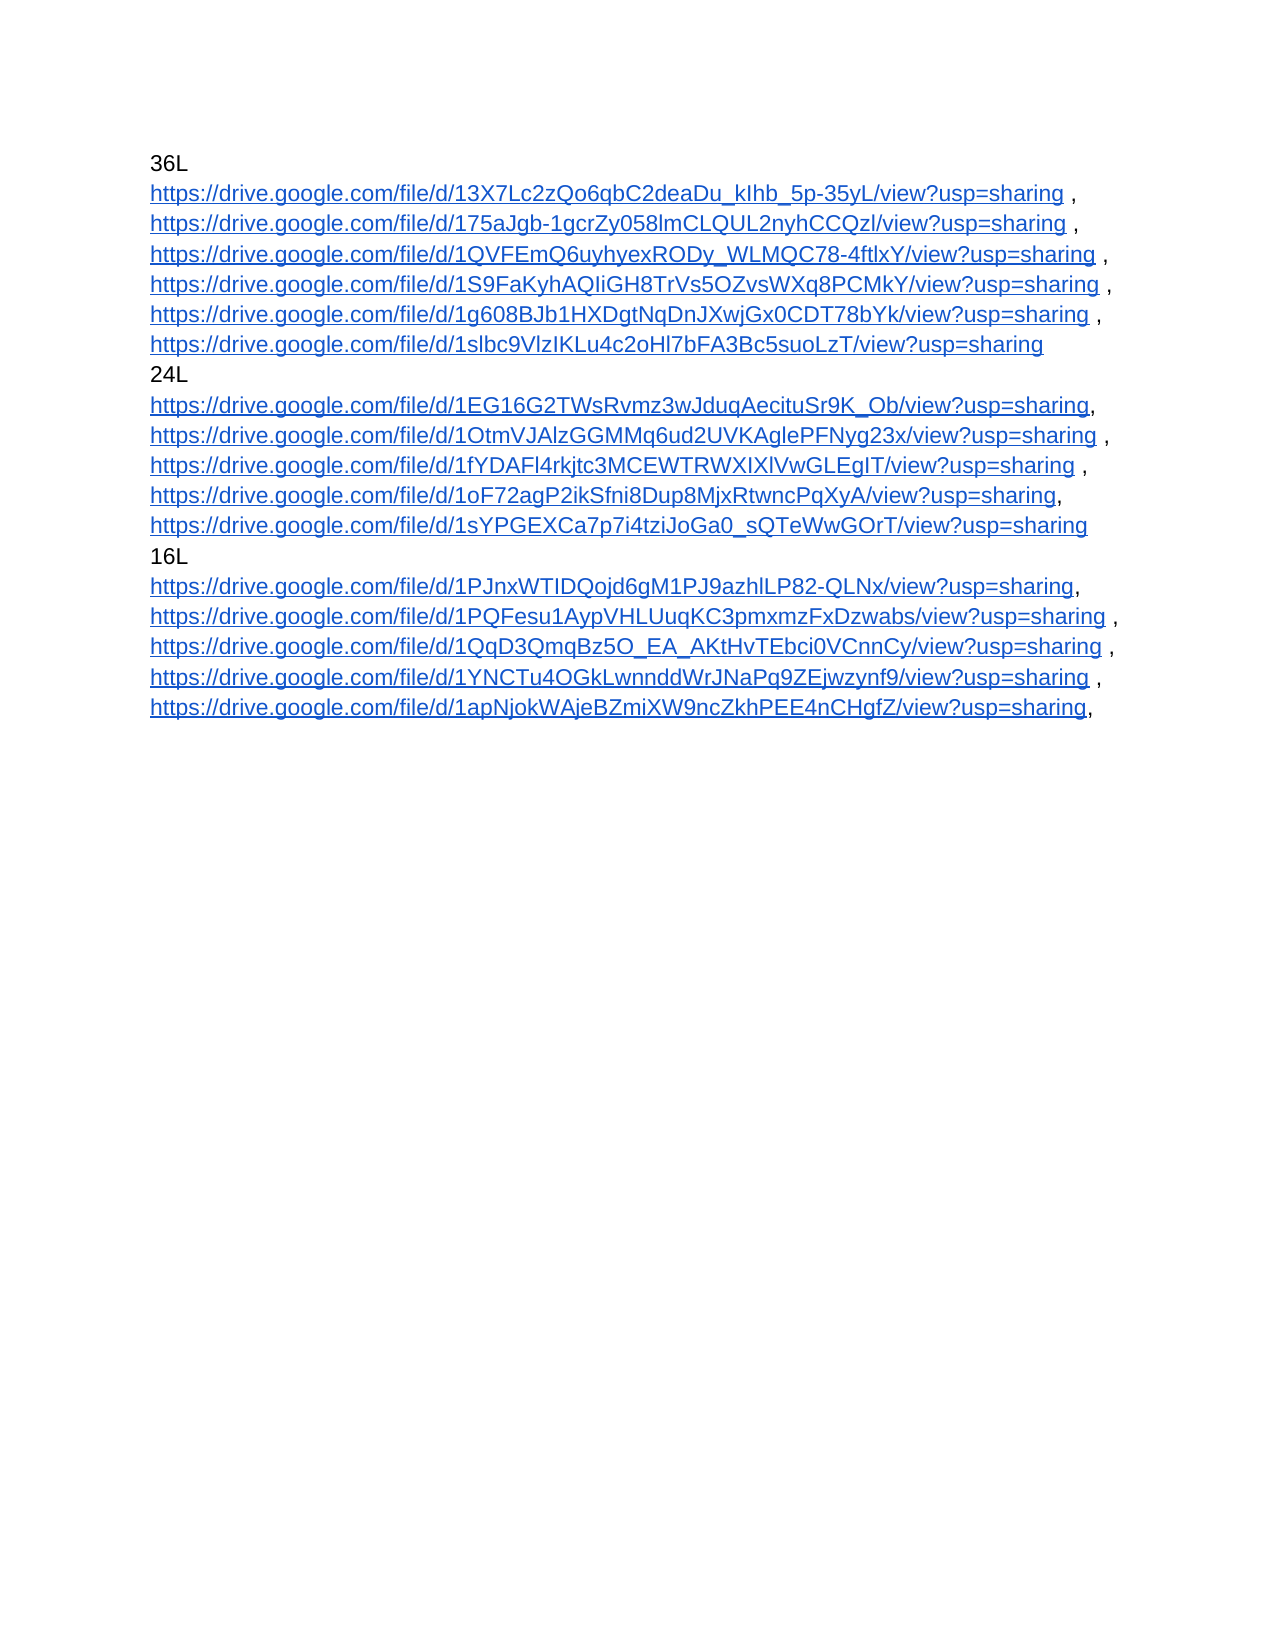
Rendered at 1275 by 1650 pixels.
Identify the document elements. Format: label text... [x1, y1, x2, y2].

text 24L [150, 361, 1125, 388]
text 16L [150, 543, 1125, 569]
text https://drive.google.com/file/d/13X7Lc2zQo6qbC2deaDu_kIhb_5p-35yL/view?usp=sharing , https://drive.google.com/file/d/175aJgb-1gcrZy058lmCLQUL2nyhCCQzl/view?usp=sharing , https://drive.google.com/file/d/1QVFEmQ6uyhyexRODy_WLMQC78-4ftlxY/view?usp=sharing , https://drive.google.com/file/d/1S9FaKyhAQIiGH8TrVs5OZvsWXq8PCMkY/view?usp=sharing , https://drive.google.com/file/d/1g608BJb1HXDgtNqDnJXwjGx0CDT78bYk/view?usp=sharing , https://drive.google.com/file/d/1slbc9VlzIKLu4c2oHl7bFA3Bc5suoLzT/view?usp=sharing [150, 180, 1125, 358]
text https://drive.google.com/file/d/1EG16G2TWsRvmz3wJduqAecituSr9K_Ob/view?usp=sharing, https://drive.google.com/file/d/1OtmVJAlzGGMMq6ud2UVKAglePFNyg23x/view?usp=sharing , https://drive.google.com/file/d/1fYDAFl4rkjtc3MCEWTRWXIXlVwGLEgIT/view?usp=sharing , https://drive.google.com/file/d/1oF72agP2ikSfni8Dup8MjxRtwncPqXyA/view?usp=sharing, https://drive.google.com/file/d/1sYPGEXCa7p7i4tziJoGa0_sQTeWwGOrT/view?usp=sharing [150, 392, 1125, 539]
text 36L [150, 150, 1125, 176]
text https://drive.google.com/file/d/1PJnxWTIDQojd6gM1PJ9azhlLP82-QLNx/view?usp=sharing, https://drive.google.com/file/d/1PQFesu1AypVHLUuqKC3pmxmzFxDzwabs/view?usp=sharing , https://drive.google.com/file/d/1QqD3QmqBz5O_EA_AKtHvTEbci0VCnnCy/view?usp=sharing , https://drive.google.com/file/d/1YNCTu4OGkLwnnddWrJNaPq9ZEjwzynf9/view?usp=sharing , https://drive.google.com/file/d/1apNjokWAjeBZmiXW9ncZkhPEE4nCHgfZ/view?usp=sharing, [150, 573, 1125, 720]
